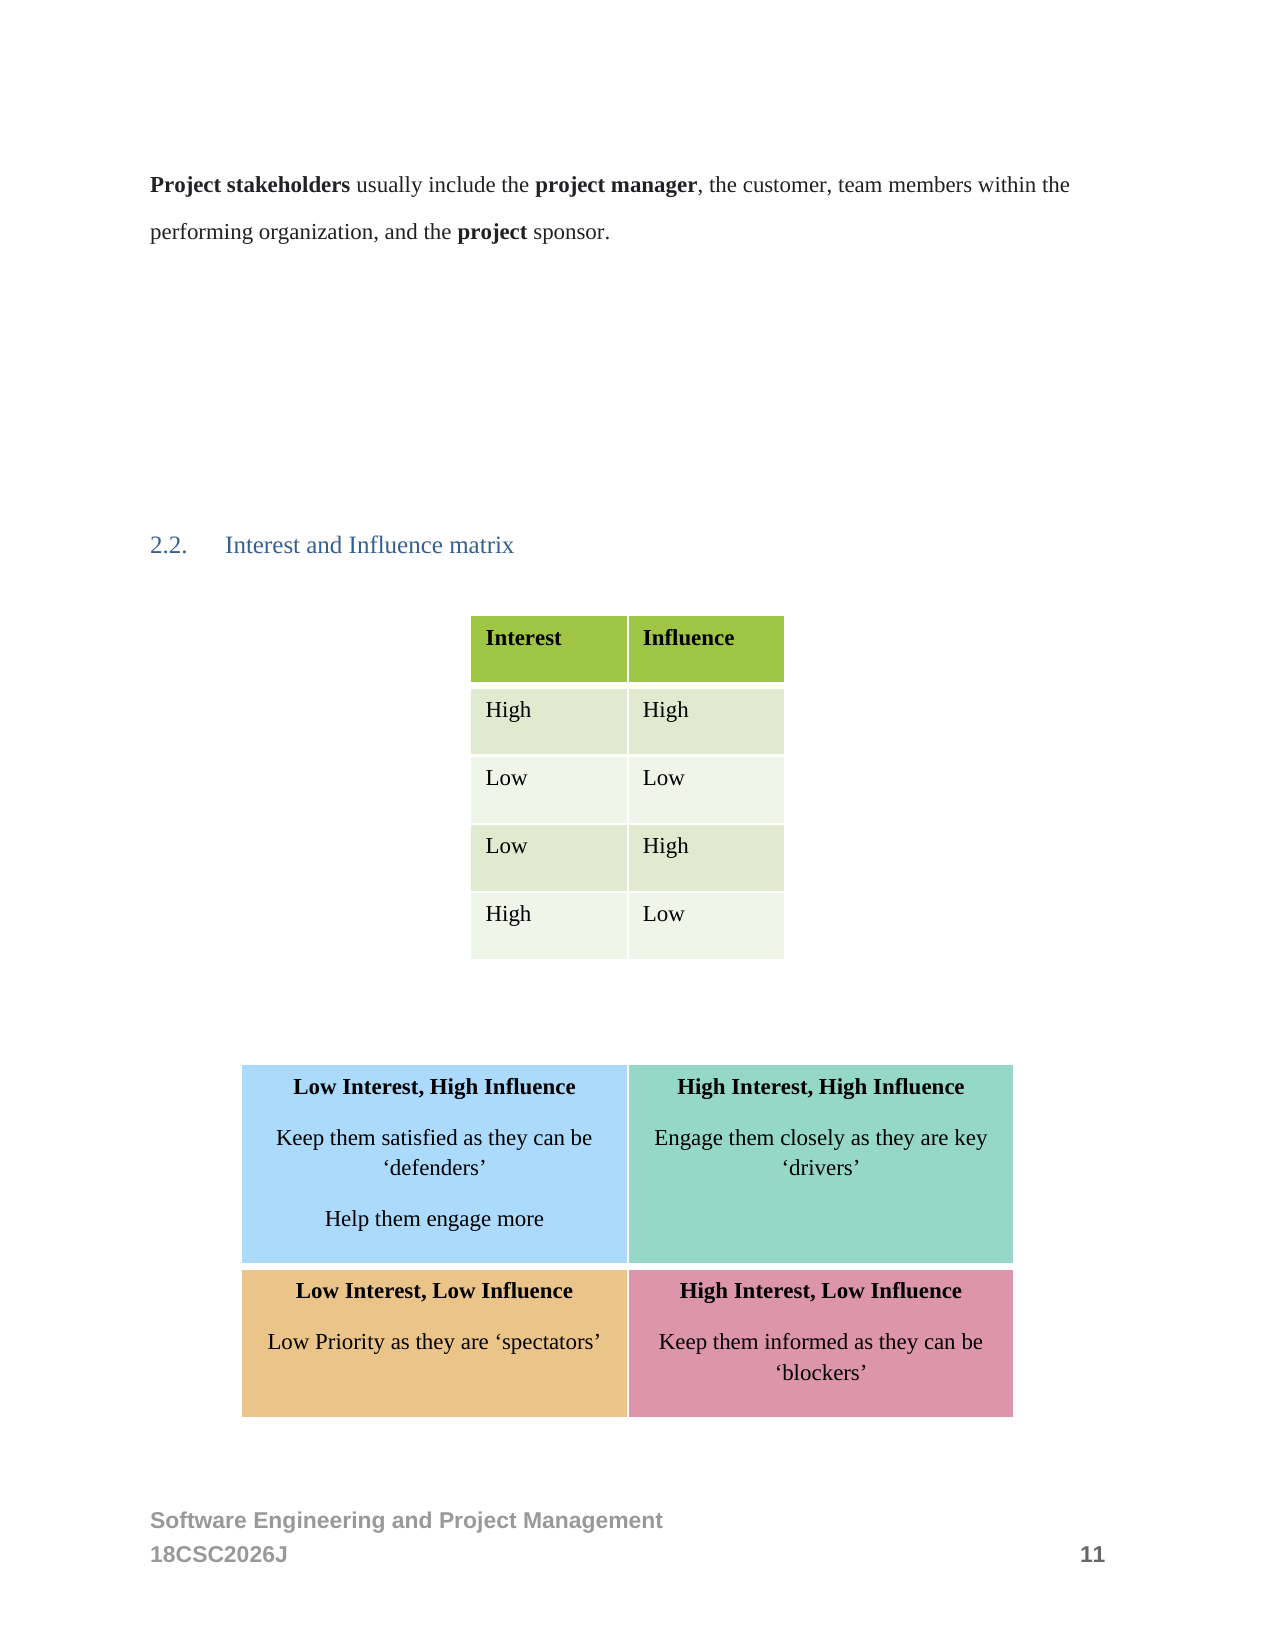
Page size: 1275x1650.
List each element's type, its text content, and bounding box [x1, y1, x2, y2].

table_cell High Interest, Low Influence Keep them informed as they can be ‘blockers’ [629, 1270, 1013, 1417]
list Project stakeholders usually include the project manager, the customer, team members within the performing organization, and the project sponsor. [150, 151, 1105, 245]
table_header Low Interest, High Influence Keep them satisfied as they can be ‘defenders’ Help them engage more [242, 1065, 627, 1263]
table_cell Low [629, 893, 784, 959]
table_header Influence [629, 616, 784, 682]
table_cell High [471, 893, 627, 959]
subtitle Interest and Influence matrix [150, 530, 1105, 559]
table_cell Low [471, 757, 627, 823]
table_cell High [629, 825, 784, 891]
table_cell Low Interest, Low Influence Low Priority as they are ‘spectators’ [242, 1270, 627, 1417]
table_cell High [629, 689, 784, 754]
table_cell Low [629, 757, 784, 823]
table_header High Interest, High Influence Engage them closely as they are key ‘drivers’ [629, 1065, 1013, 1263]
table_cell Low [471, 825, 627, 891]
table_header Interest [471, 616, 627, 682]
table_cell High [471, 689, 627, 754]
